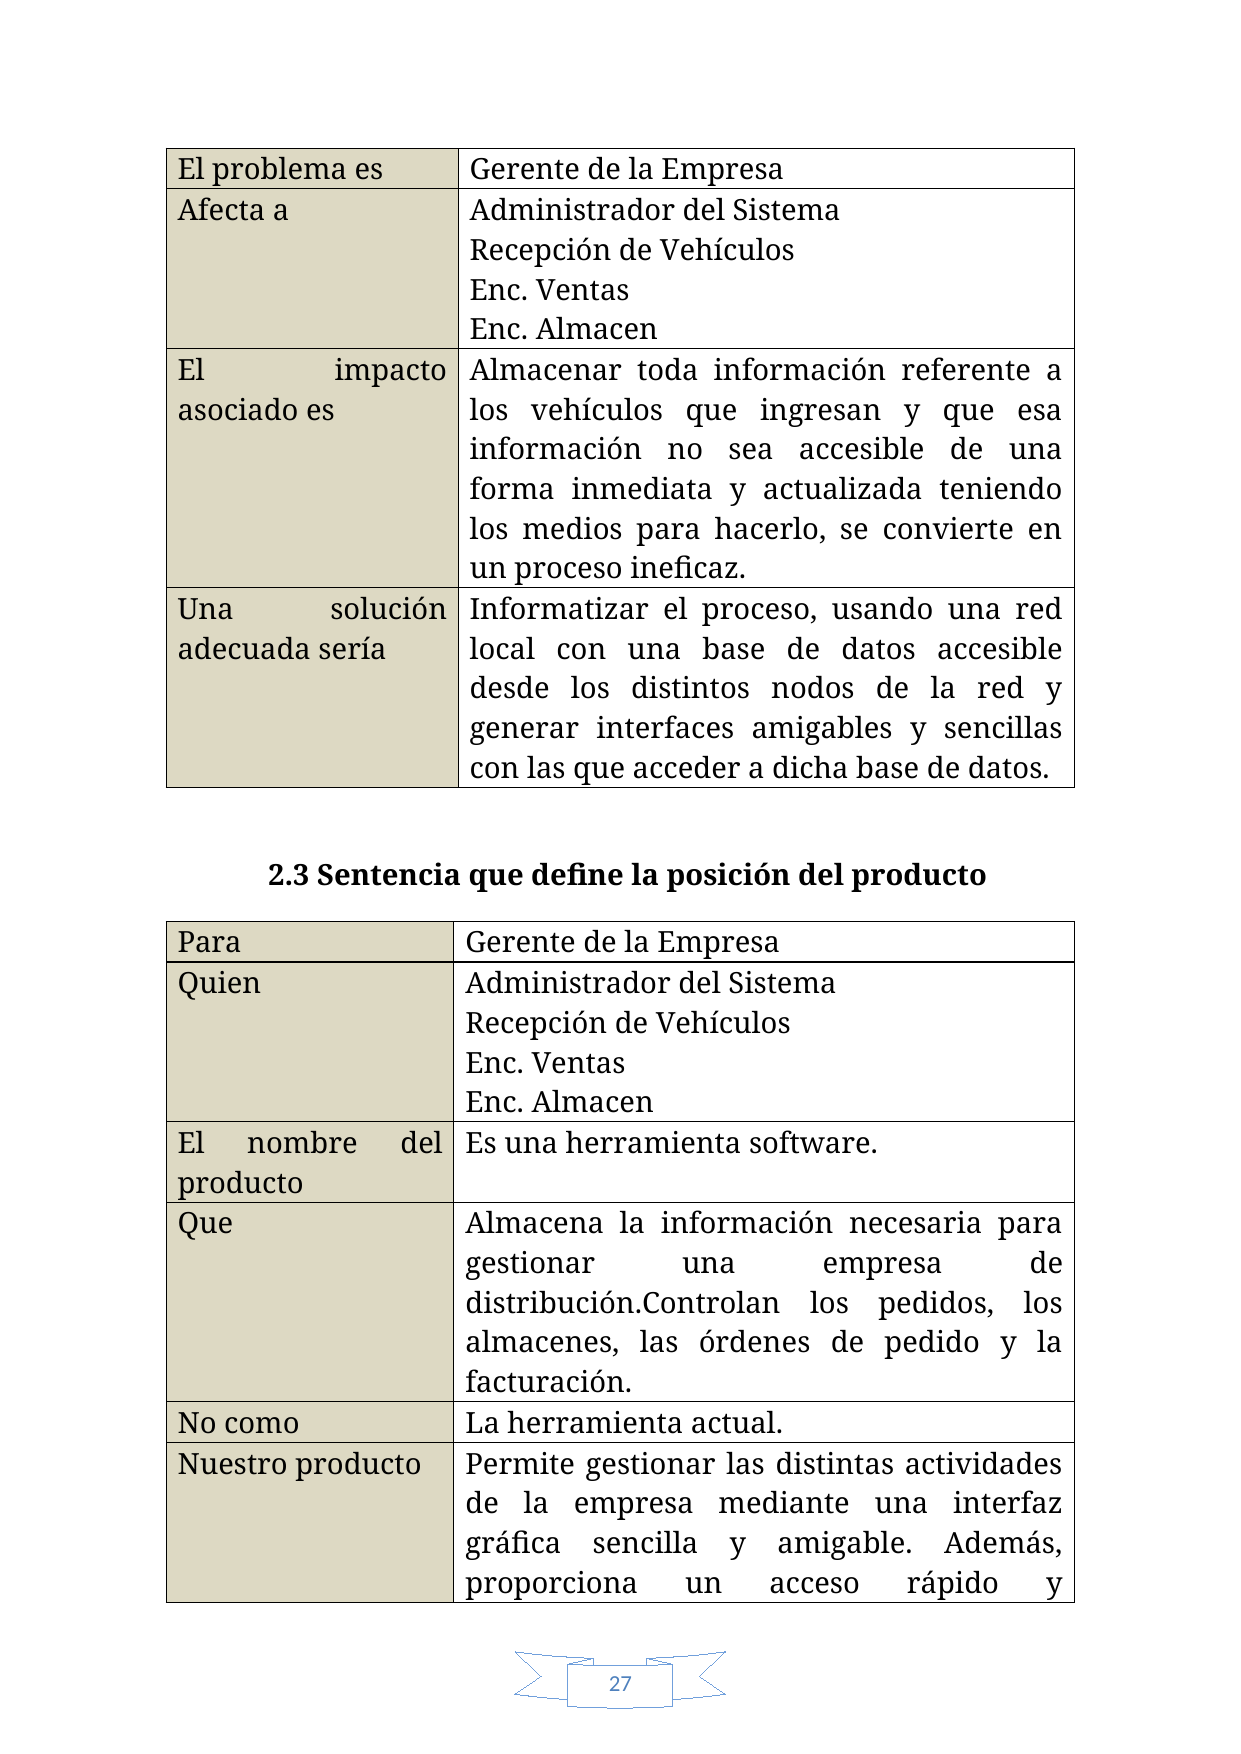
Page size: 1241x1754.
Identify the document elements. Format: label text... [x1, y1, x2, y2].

table_cell Quien [167, 963, 453, 1121]
table_cell Administrador del Sistema Recepción de Vehículos Enc. Ventas Enc. Almacen [454, 963, 1074, 1121]
table_cell Almacena la información necesaria para gestionar una empresa de distribución.Controlan los pedidos, los almacenes, las órdenes de pedido y la facturación. [454, 1203, 1074, 1401]
table_cell No como [167, 1402, 453, 1442]
table_cell Una solución adecuada sería [167, 588, 458, 787]
table_header Para [167, 922, 453, 961]
table_cell La herramienta actual. [454, 1402, 1074, 1442]
table_cell El nombre del producto [167, 1122, 453, 1202]
table_cell Es una herramienta software. [454, 1122, 1074, 1202]
table_header Gerente de la Empresa [454, 922, 1074, 961]
table_cell Administrador del Sistema Recepción de Vehículos Enc. Ventas Enc. Almacen [459, 189, 1074, 348]
table_cell Afecta a [167, 189, 458, 348]
table_header Gerente de la Empresa [459, 149, 1074, 188]
table_cell Que [167, 1203, 453, 1401]
table_cell Nuestro producto [167, 1443, 453, 1602]
table_cell Informatizar el proceso, usando una red local con una base de datos accesible desde los distintos nodos de la red y generar interfaces amigables y sencillas con las que acceder a dicha base de datos. [459, 588, 1074, 787]
table_cell El impacto asociado es [167, 349, 458, 587]
text 2.3 Sentencia que define la posición del producto [177, 854, 1063, 894]
table_cell Almacenar toda información referente a los vehículos que ingresan y que esa información no sea accesible de una forma inmediata y actualizada teniendo los medios para hacerlo, se convierte en un proceso ineficaz. [459, 349, 1074, 587]
table_header El problema es [167, 149, 458, 188]
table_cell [454, 1443, 1074, 1602]
